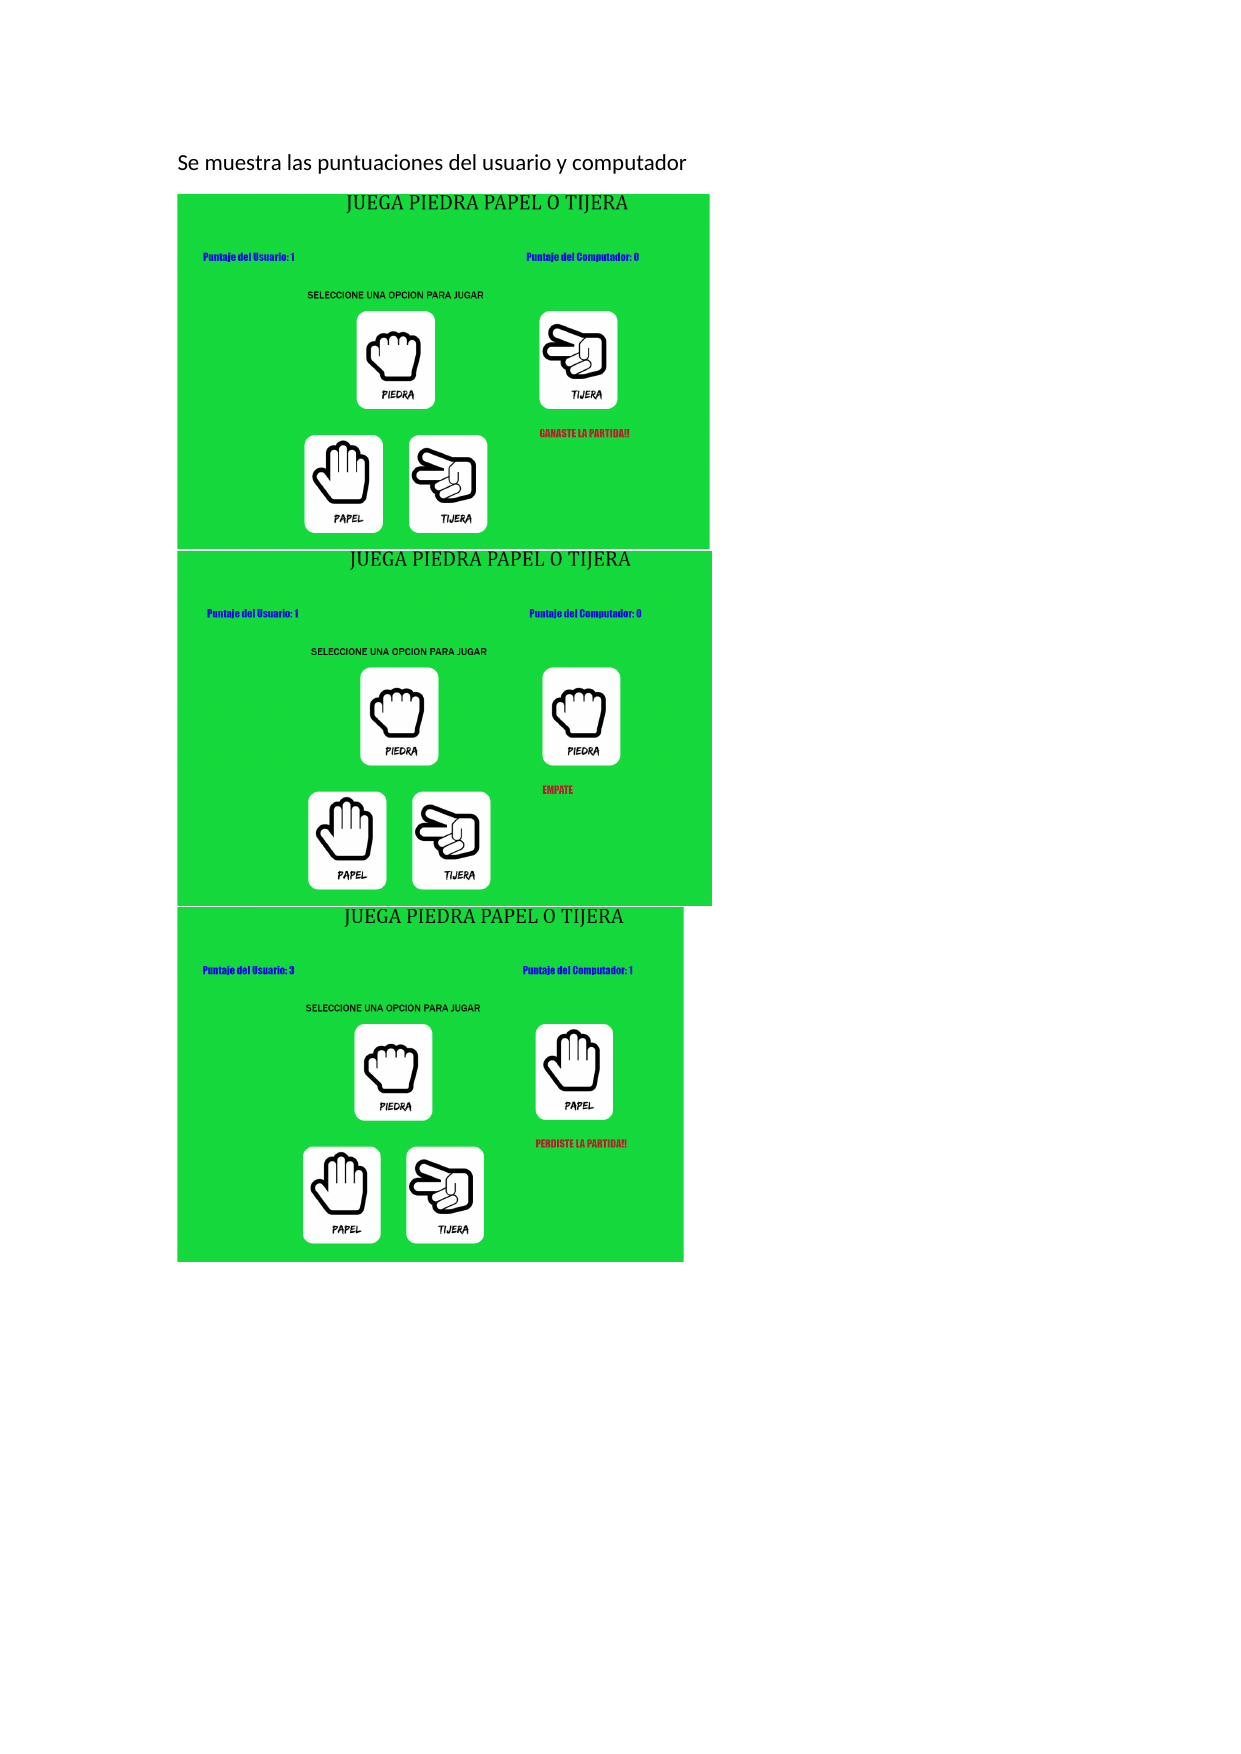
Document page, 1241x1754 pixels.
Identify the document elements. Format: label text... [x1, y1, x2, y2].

text Se muestra las puntuaciones del usuario y computador [177, 148, 1063, 176]
picture [177, 907, 684, 1262]
picture [177, 194, 710, 549]
picture [177, 551, 712, 906]
